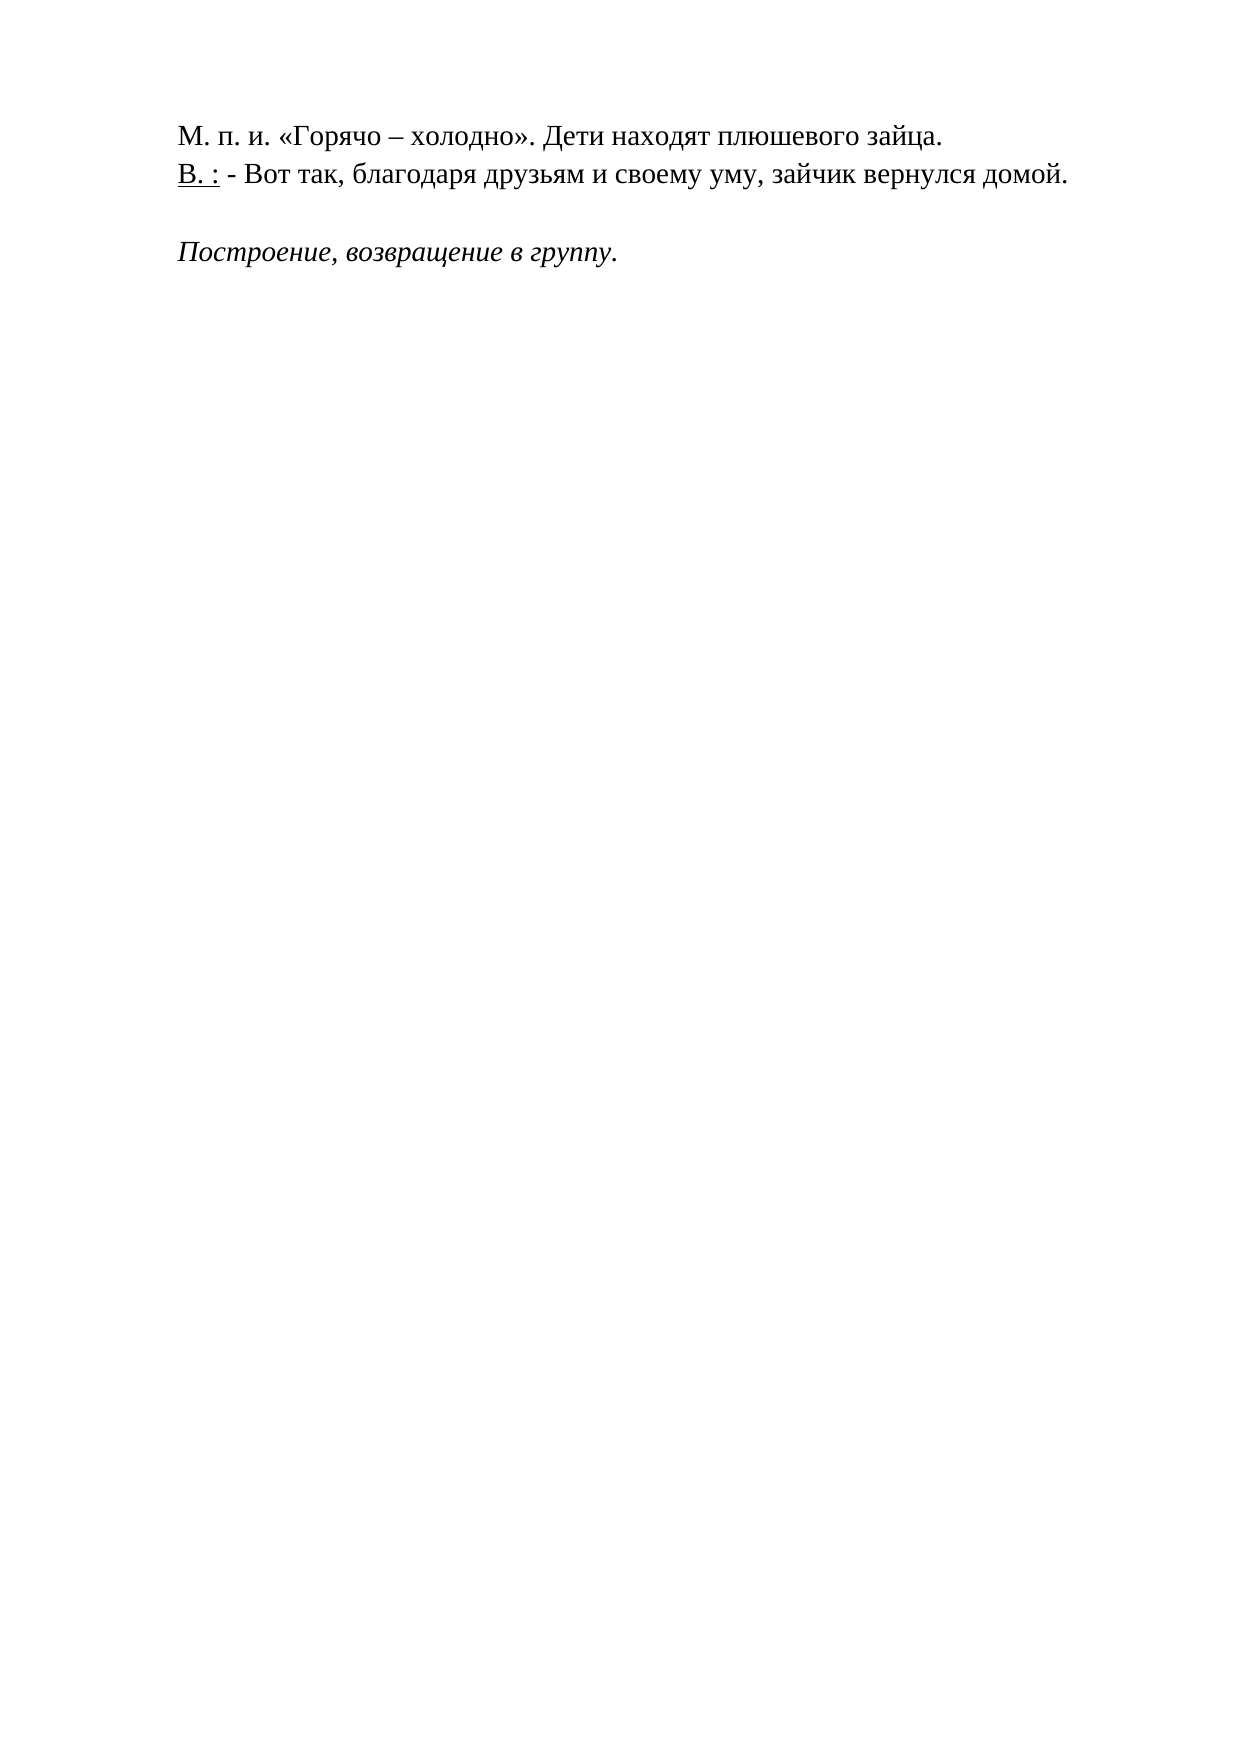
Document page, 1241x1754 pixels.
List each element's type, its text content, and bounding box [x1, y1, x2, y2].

text М. п. и. «Горячо – холодно». Дети находят плюшевого зайца. [177, 118, 1152, 152]
text Построение, возвращение в группу. [177, 234, 1152, 267]
text В. : - Вот так, благодаря друзьям и своему уму, зайчик вернулся домой. [177, 157, 1152, 190]
